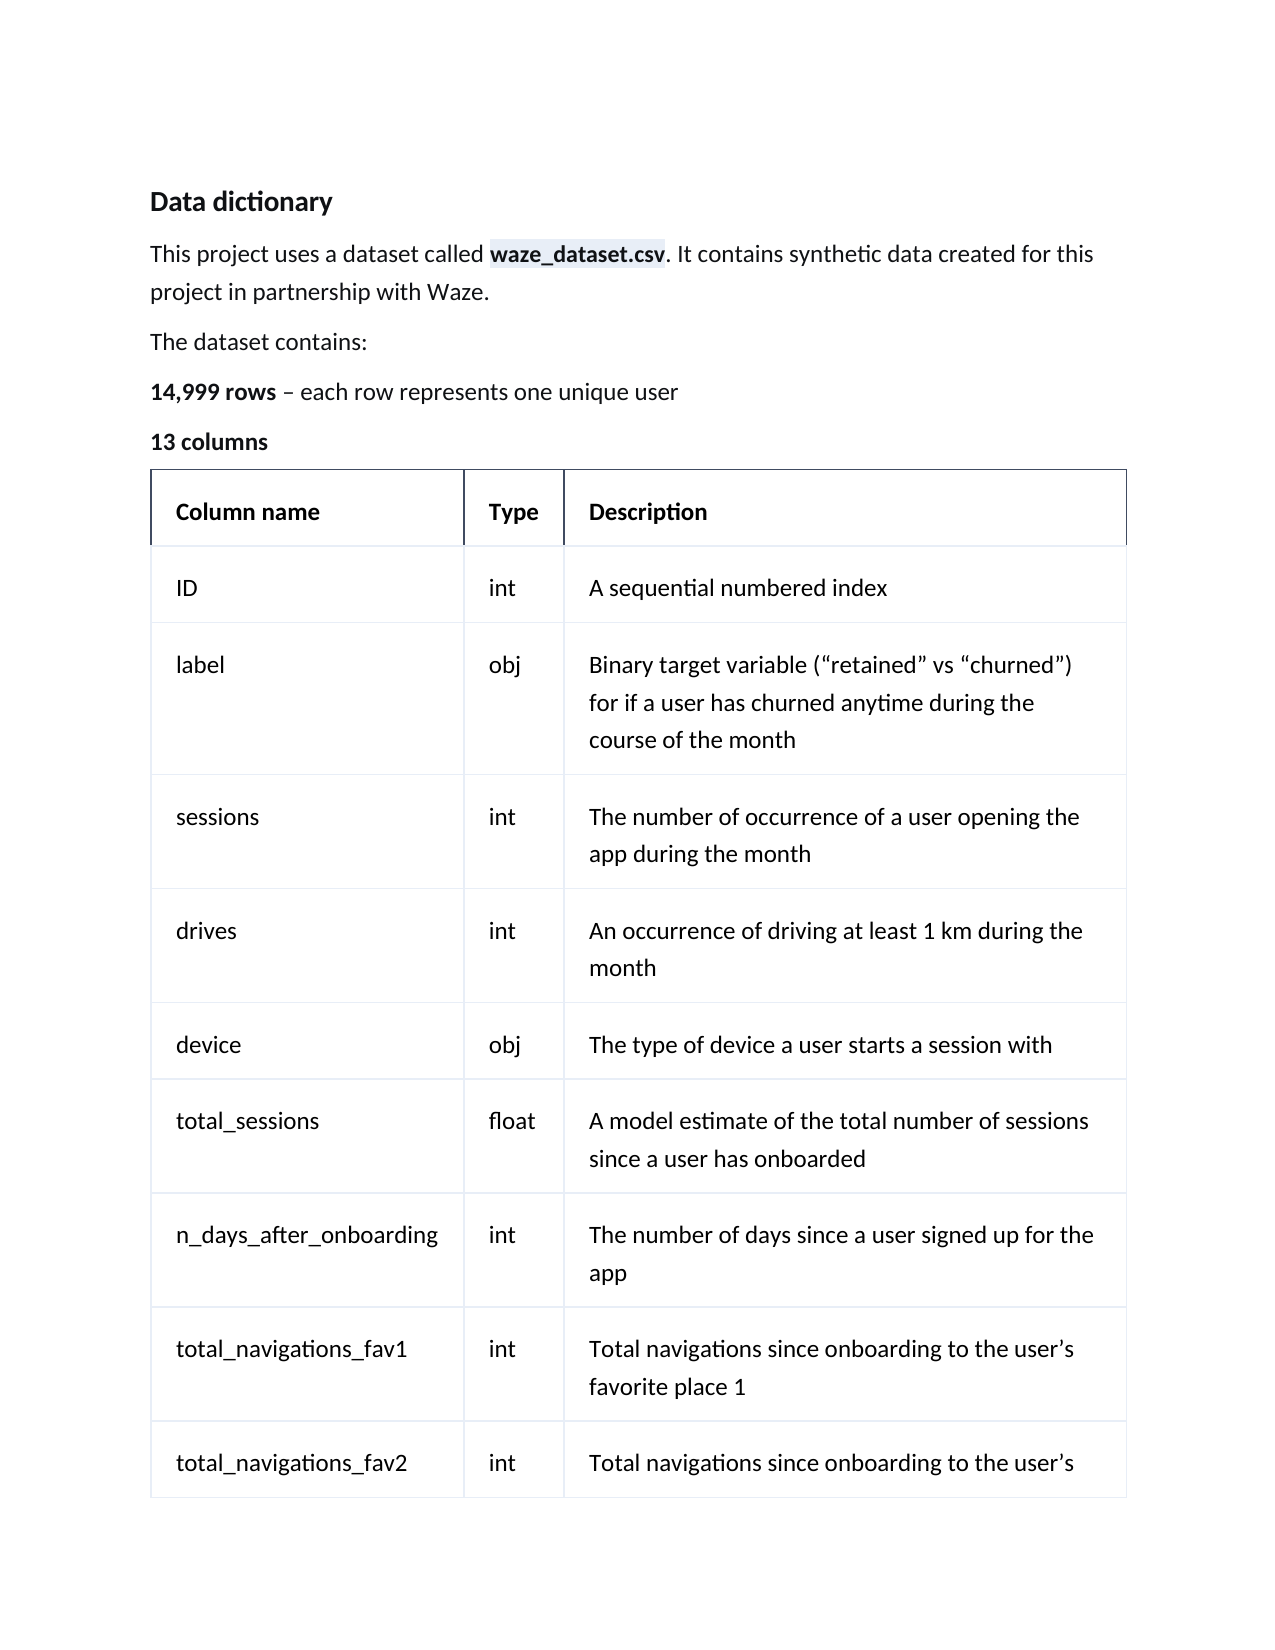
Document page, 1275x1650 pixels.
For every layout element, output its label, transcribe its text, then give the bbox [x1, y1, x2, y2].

table_header Type [465, 470, 563, 545]
table_cell total_navigations_fav2 [152, 1422, 463, 1497]
text 13 columns [150, 419, 1125, 456]
table_cell n_days_after_onboarding [152, 1194, 463, 1306]
text 14,999 rows – each row represents one unique user [150, 369, 1125, 406]
table_cell int [465, 1194, 563, 1306]
table_cell sessions [152, 775, 463, 887]
table_cell total_navigations_fav1 [152, 1308, 463, 1420]
text Data dictionary [150, 162, 1125, 219]
table_cell int [465, 1422, 563, 1497]
table_cell Total navigations since onboarding to the user’s favorite place 1 [565, 1308, 1126, 1420]
table_cell ID [152, 547, 463, 622]
table_cell device [152, 1003, 463, 1078]
table_cell obj [465, 623, 563, 773]
table_cell A model estimate of the total number of sessions since a user has onboarded [565, 1080, 1126, 1192]
table_cell total_sessions [152, 1080, 463, 1192]
table_cell drives [152, 889, 463, 1002]
table_cell An occurrence of driving at least 1 km during the month [565, 889, 1126, 1002]
table_cell A sequential numbered index [565, 547, 1126, 622]
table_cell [565, 1422, 1126, 1497]
text The dataset contains: [150, 319, 1125, 356]
table_cell Binary target variable (“retained” vs “churned”) for if a user has churned anytime during the course of the month [565, 623, 1126, 773]
table_cell int [465, 775, 563, 887]
table_cell int [465, 889, 563, 1002]
text This project uses a dataset called waze_dataset.csv. It contains synthetic data created for this project in partnership with Waze. [150, 231, 1125, 306]
table_header Column name [152, 470, 463, 545]
table_cell int [465, 1308, 563, 1420]
table_header Description [565, 470, 1126, 545]
table_cell float [465, 1080, 563, 1192]
table_cell The number of occurrence of a user opening the app during the month [565, 775, 1126, 887]
table_cell int [465, 547, 563, 622]
table_cell The number of days since a user signed up for the app [565, 1194, 1126, 1306]
table_cell label [152, 623, 463, 773]
table_cell The type of device a user starts a session with [565, 1003, 1126, 1078]
table_cell obj [465, 1003, 563, 1078]
